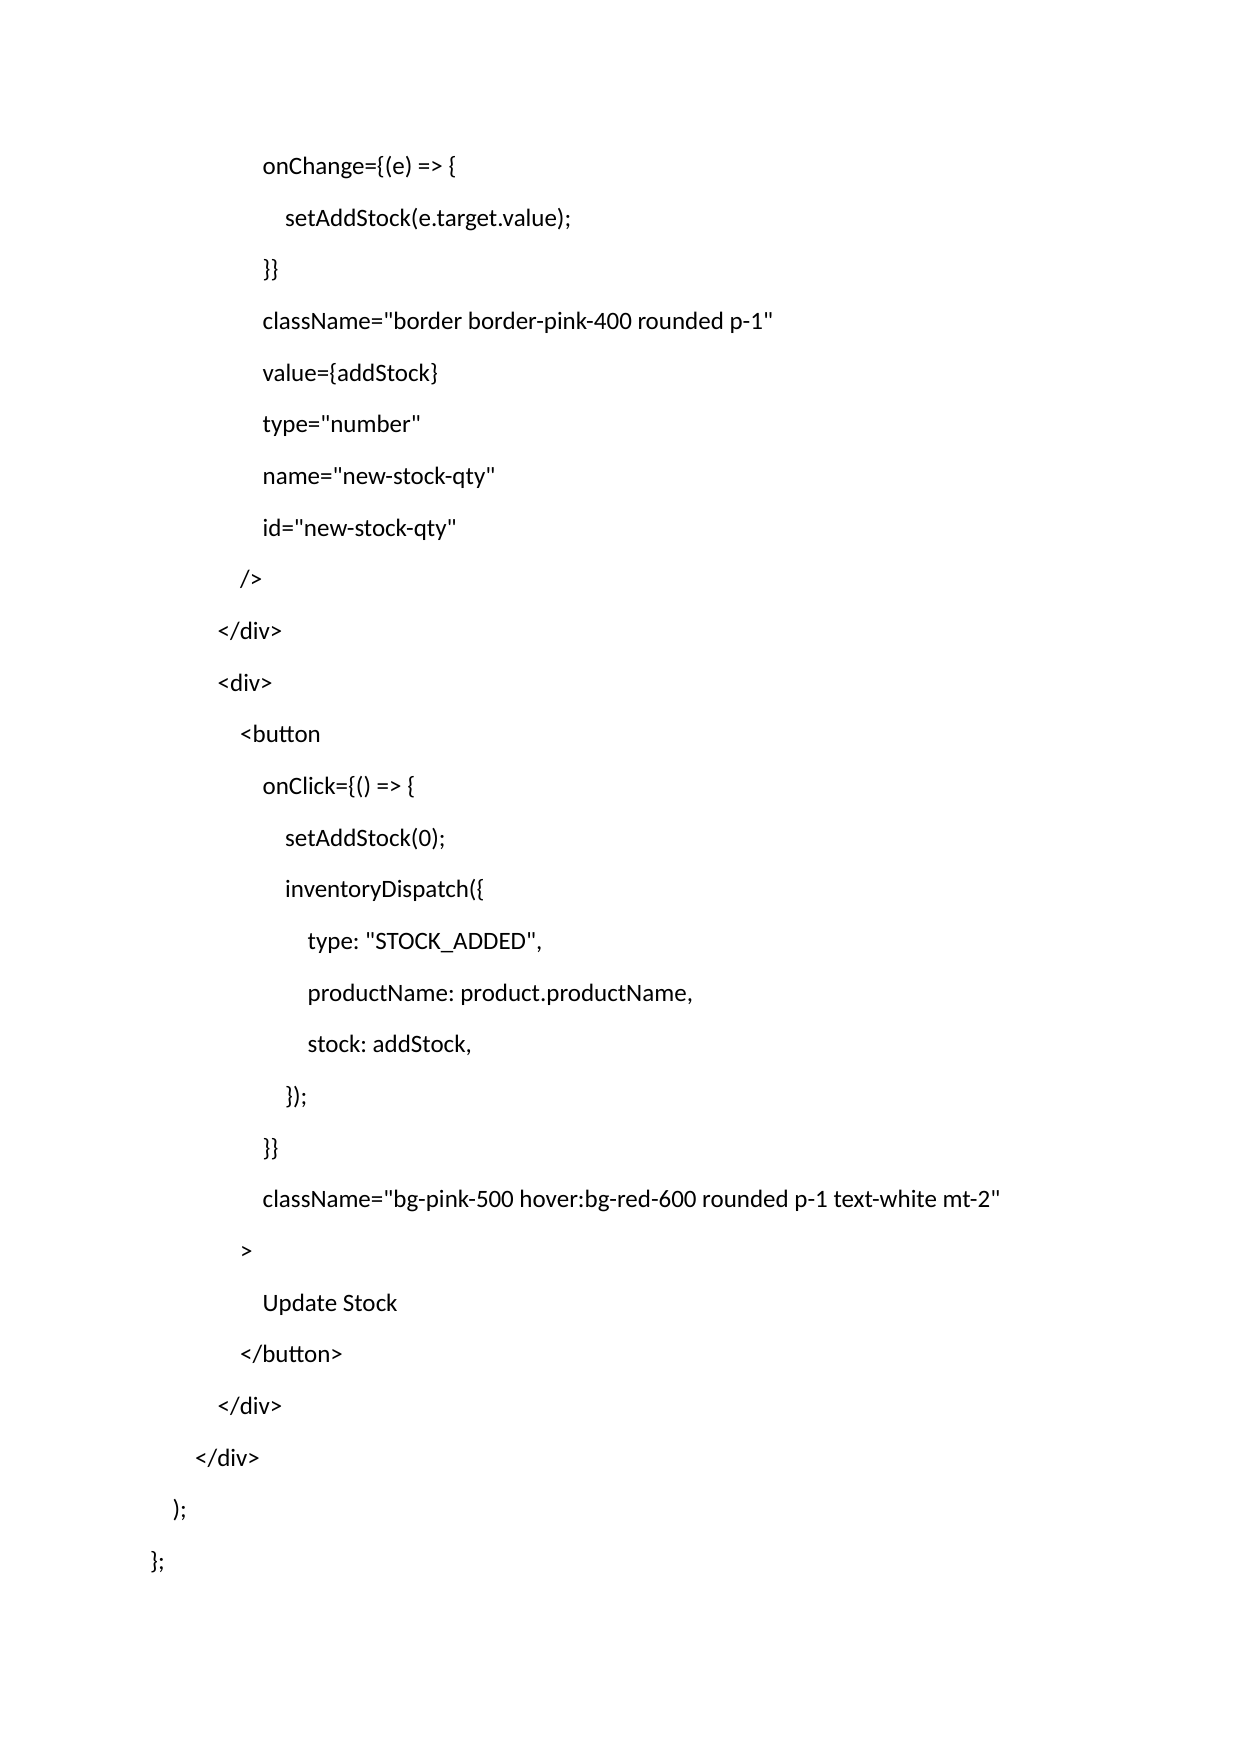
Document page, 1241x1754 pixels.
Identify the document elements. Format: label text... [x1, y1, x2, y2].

text setAddStock(e.target.value); [150, 202, 1090, 232]
text type: "STOCK_ADDED", [150, 925, 1090, 956]
text </div> [150, 615, 1090, 646]
text id="new-stock-qty" [150, 512, 1090, 542]
text inventoryDispatch({ [150, 873, 1090, 904]
text }; [150, 1545, 1090, 1576]
text ); [150, 1493, 1090, 1524]
text onClick={() => { [150, 770, 1090, 801]
text <button [150, 718, 1090, 749]
text </button> [150, 1338, 1090, 1369]
text type="number" [150, 408, 1090, 439]
text className="border border-pink-400 rounded p-1" [150, 305, 1090, 336]
text }); [150, 1080, 1090, 1111]
text setAddStock(0); [150, 822, 1090, 852]
text /> [150, 563, 1090, 594]
text value={addStock} [150, 357, 1090, 387]
text className="bg-pink-500 hover:bg-red-600 rounded p-1 text-white mt-2" [150, 1183, 1090, 1214]
text > [150, 1235, 1090, 1266]
text Update Stock [150, 1287, 1090, 1317]
text onChange={(e) => { [150, 150, 1090, 181]
text </div> [150, 1390, 1090, 1421]
text productName: product.productName, [150, 977, 1090, 1007]
text <div> [150, 667, 1090, 697]
text stock: addStock, [150, 1028, 1090, 1059]
text }} [150, 1132, 1090, 1162]
text name="new-stock-qty" [150, 460, 1090, 491]
text }} [150, 253, 1090, 284]
text </div> [150, 1442, 1090, 1472]
